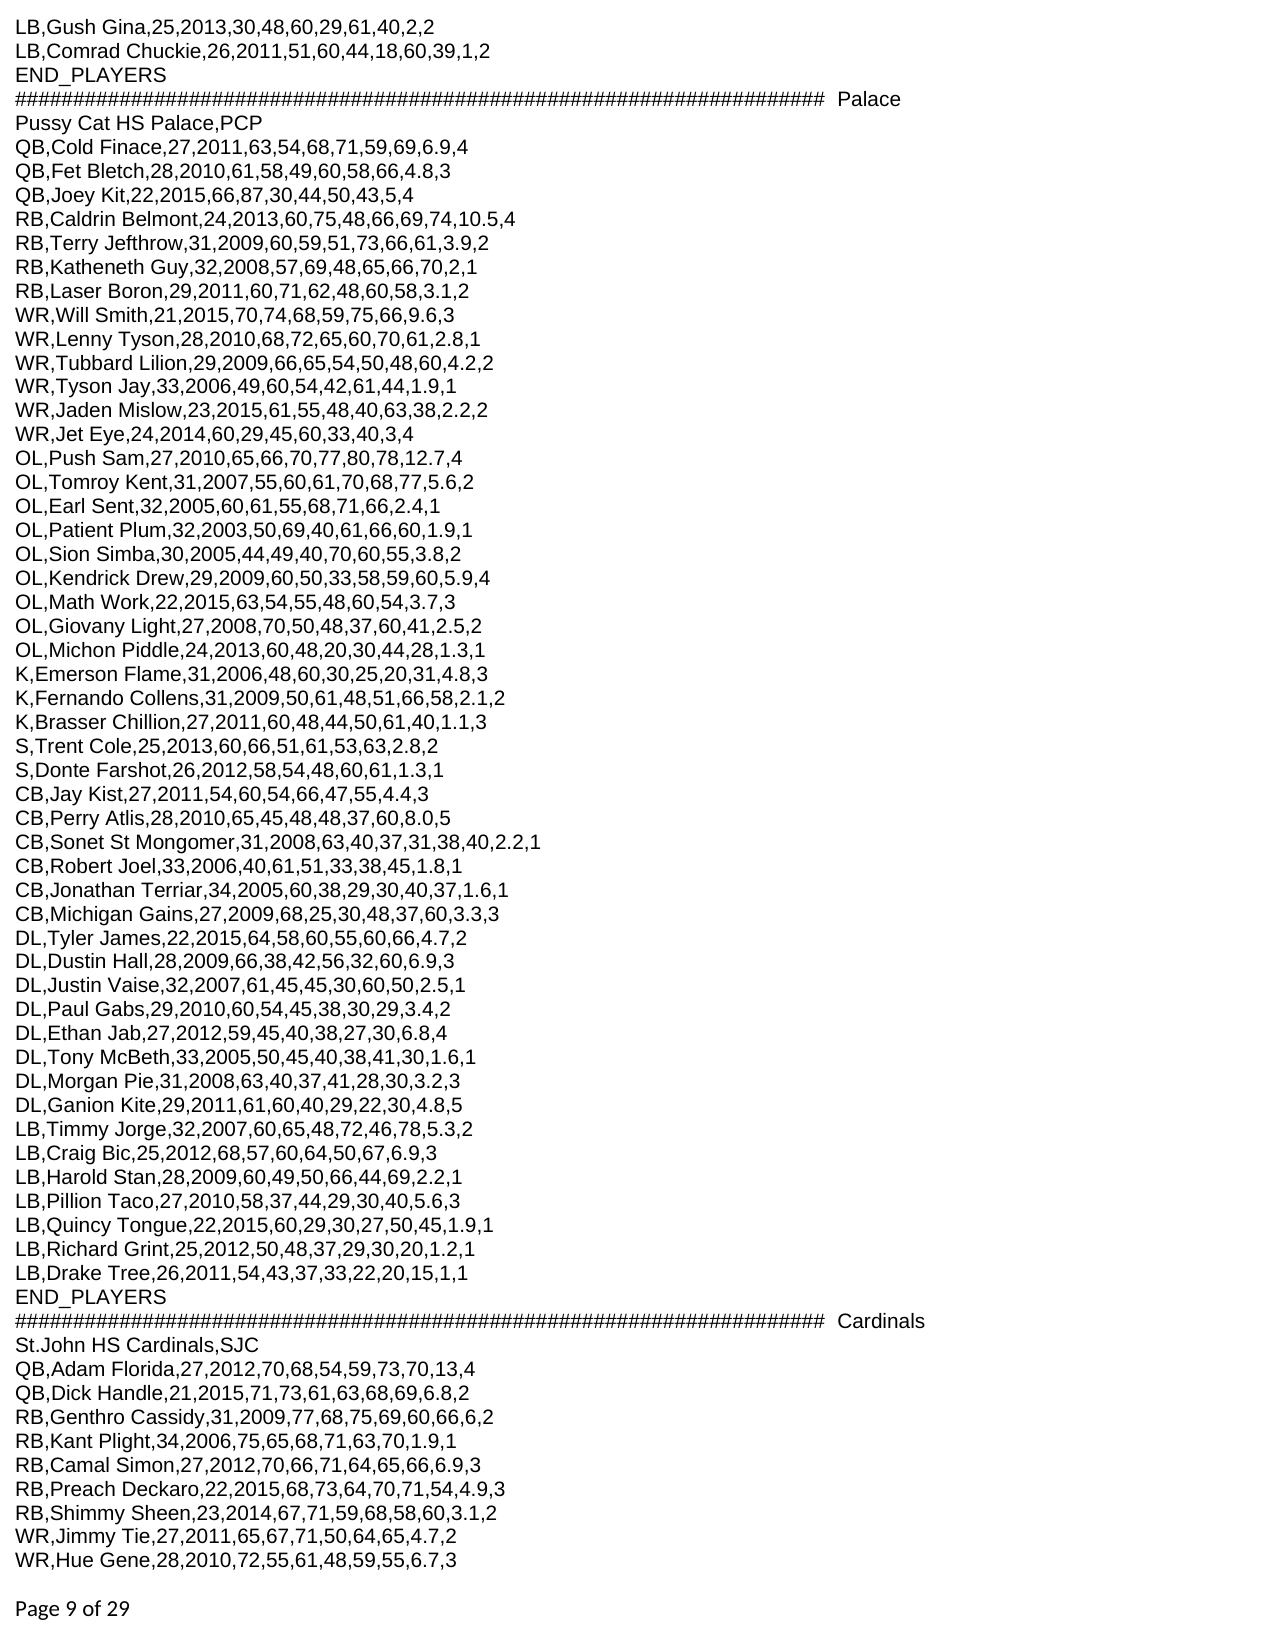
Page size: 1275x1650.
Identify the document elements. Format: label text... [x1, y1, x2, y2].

text WR,Will Smith,21,2015,70,74,68,59,75,66,9.6,3 [15, 302, 1200, 326]
text DL,Tony McBeth,33,2005,50,45,40,38,41,30,1.6,1 [15, 1045, 1200, 1069]
text QB,Dick Handle,21,2015,71,73,61,63,68,69,6.8,2 [15, 1381, 1200, 1404]
text END_PLAYERS [15, 63, 1200, 87]
text DL,Ganion Kite,29,2011,61,60,40,29,22,30,4.8,5 [15, 1093, 1200, 1117]
text RB,Katheneth Guy,32,2008,57,69,48,65,66,70,2,1 [15, 254, 1200, 278]
text OL,Patient Plum,32,2003,50,69,40,61,66,60,1.9,1 [15, 518, 1200, 542]
text CB,Michigan Gains,27,2009,68,25,30,48,37,60,3.3,3 [15, 901, 1200, 925]
text RB,Laser Boron,29,2011,60,71,62,48,60,58,3.1,2 [15, 278, 1200, 302]
text CB,Robert Joel,33,2006,40,61,51,33,38,45,1.8,1 [15, 853, 1200, 877]
text OL,Push Sam,27,2010,65,66,70,77,80,78,12.7,4 [15, 446, 1200, 470]
text CB,Jay Kist,27,2011,54,60,54,66,47,55,4.4,3 [15, 782, 1200, 806]
text RB,Camal Simon,27,2012,70,66,71,64,65,66,6.9,3 [15, 1452, 1200, 1476]
text CB,Jonathan Terriar,34,2005,60,38,29,30,40,37,1.6,1 [15, 877, 1200, 901]
text S,Donte Farshot,26,2012,58,54,48,60,61,1.3,1 [15, 758, 1200, 782]
text OL,Giovany Light,27,2008,70,50,48,37,60,41,2.5,2 [15, 614, 1200, 638]
text ###################################################################### Palace [15, 87, 1200, 111]
text QB,Fet Bletch,28,2010,61,58,49,60,58,66,4.8,3 [15, 159, 1200, 183]
text DL,Ethan Jab,27,2012,59,45,40,38,27,30,6.8,4 [15, 1021, 1200, 1045]
text OL,Michon Piddle,24,2013,60,48,20,30,44,28,1.3,1 [15, 638, 1200, 662]
text OL,Math Work,22,2015,63,54,55,48,60,54,3.7,3 [15, 590, 1200, 614]
text QB,Cold Finace,27,2011,63,54,68,71,59,69,6.9,4 [15, 135, 1200, 159]
text K,Brasser Chillion,27,2011,60,48,44,50,61,40,1.1,3 [15, 710, 1200, 734]
text DL,Morgan Pie,31,2008,63,40,37,41,28,30,3.2,3 [15, 1069, 1200, 1093]
text CB,Perry Atlis,28,2010,65,45,48,48,37,60,8.0,5 [15, 806, 1200, 829]
text WR,Jimmy Tie,27,2011,65,67,71,50,64,65,4.7,2 [15, 1524, 1200, 1548]
text DL,Tyler James,22,2015,64,58,60,55,60,66,4.7,2 [15, 925, 1200, 949]
text LB,Timmy Jorge,32,2007,60,65,48,72,46,78,5.3,2 [15, 1117, 1200, 1141]
text DL,Justin Vaise,32,2007,61,45,45,30,60,50,2.5,1 [15, 973, 1200, 997]
text RB,Kant Plight,34,2006,75,65,68,71,63,70,1.9,1 [15, 1428, 1200, 1452]
text RB,Caldrin Belmont,24,2013,60,75,48,66,69,74,10.5,4 [15, 207, 1200, 231]
text WR,Jet Eye,24,2014,60,29,45,60,33,40,3,4 [15, 422, 1200, 446]
text LB,Drake Tree,26,2011,54,43,37,33,22,20,15,1,1 [15, 1261, 1200, 1285]
text LB,Craig Bic,25,2012,68,57,60,64,50,67,6.9,3 [15, 1141, 1200, 1165]
text WR,Jaden Mislow,23,2015,61,55,48,40,63,38,2.2,2 [15, 398, 1200, 422]
text LB,Pillion Taco,27,2010,58,37,44,29,30,40,5.6,3 [15, 1189, 1200, 1213]
text St.John HS Cardinals,SJC [15, 1333, 1200, 1357]
text RB,Genthro Cassidy,31,2009,77,68,75,69,60,66,6,2 [15, 1404, 1200, 1428]
text LB,Comrad Chuckie,26,2011,51,60,44,18,60,39,1,2 [15, 39, 1200, 63]
text WR,Lenny Tyson,28,2010,68,72,65,60,70,61,2.8,1 [15, 326, 1200, 350]
text WR,Tyson Jay,33,2006,49,60,54,42,61,44,1.9,1 [15, 374, 1200, 398]
text ###################################################################### Cardinals [15, 1309, 1200, 1333]
text OL,Earl Sent,32,2005,60,61,55,68,71,66,2.4,1 [15, 494, 1200, 518]
text LB,Gush Gina,25,2013,30,48,60,29,61,40,2,2 [15, 15, 1200, 39]
text QB,Joey Kit,22,2015,66,87,30,44,50,43,5,4 [15, 183, 1200, 207]
text LB,Quincy Tongue,22,2015,60,29,30,27,50,45,1.9,1 [15, 1213, 1200, 1237]
text OL,Tomroy Kent,31,2007,55,60,61,70,68,77,5.6,2 [15, 470, 1200, 494]
text END_PLAYERS [15, 1285, 1200, 1309]
text K,Fernando Collens,31,2009,50,61,48,51,66,58,2.1,2 [15, 686, 1200, 710]
text QB,Adam Florida,27,2012,70,68,54,59,73,70,13,4 [15, 1357, 1200, 1381]
text Pussy Cat HS Palace,PCP [15, 111, 1200, 135]
text S,Trent Cole,25,2013,60,66,51,61,53,63,2.8,2 [15, 734, 1200, 758]
text RB,Preach Deckaro,22,2015,68,73,64,70,71,54,4.9,3 [15, 1476, 1200, 1500]
text OL,Kendrick Drew,29,2009,60,50,33,58,59,60,5.9,4 [15, 566, 1200, 590]
text CB,Sonet St Mongomer,31,2008,63,40,37,31,38,40,2.2,1 [15, 829, 1200, 853]
text WR,Tubbard Lilion,29,2009,66,65,54,50,48,60,4.2,2 [15, 350, 1200, 374]
text LB,Harold Stan,28,2009,60,49,50,66,44,69,2.2,1 [15, 1165, 1200, 1189]
text K,Emerson Flame,31,2006,48,60,30,25,20,31,4.8,3 [15, 662, 1200, 686]
text LB,Richard Grint,25,2012,50,48,37,29,30,20,1.2,1 [15, 1237, 1200, 1261]
text DL,Paul Gabs,29,2010,60,54,45,38,30,29,3.4,2 [15, 997, 1200, 1021]
text DL,Dustin Hall,28,2009,66,38,42,56,32,60,6.9,3 [15, 949, 1200, 973]
text RB,Terry Jefthrow,31,2009,60,59,51,73,66,61,3.9,2 [15, 231, 1200, 254]
text WR,Hue Gene,28,2010,72,55,61,48,59,55,6.7,3 [15, 1548, 1200, 1572]
text RB,Shimmy Sheen,23,2014,67,71,59,68,58,60,3.1,2 [15, 1500, 1200, 1524]
text OL,Sion Simba,30,2005,44,49,40,70,60,55,3.8,2 [15, 542, 1200, 566]
